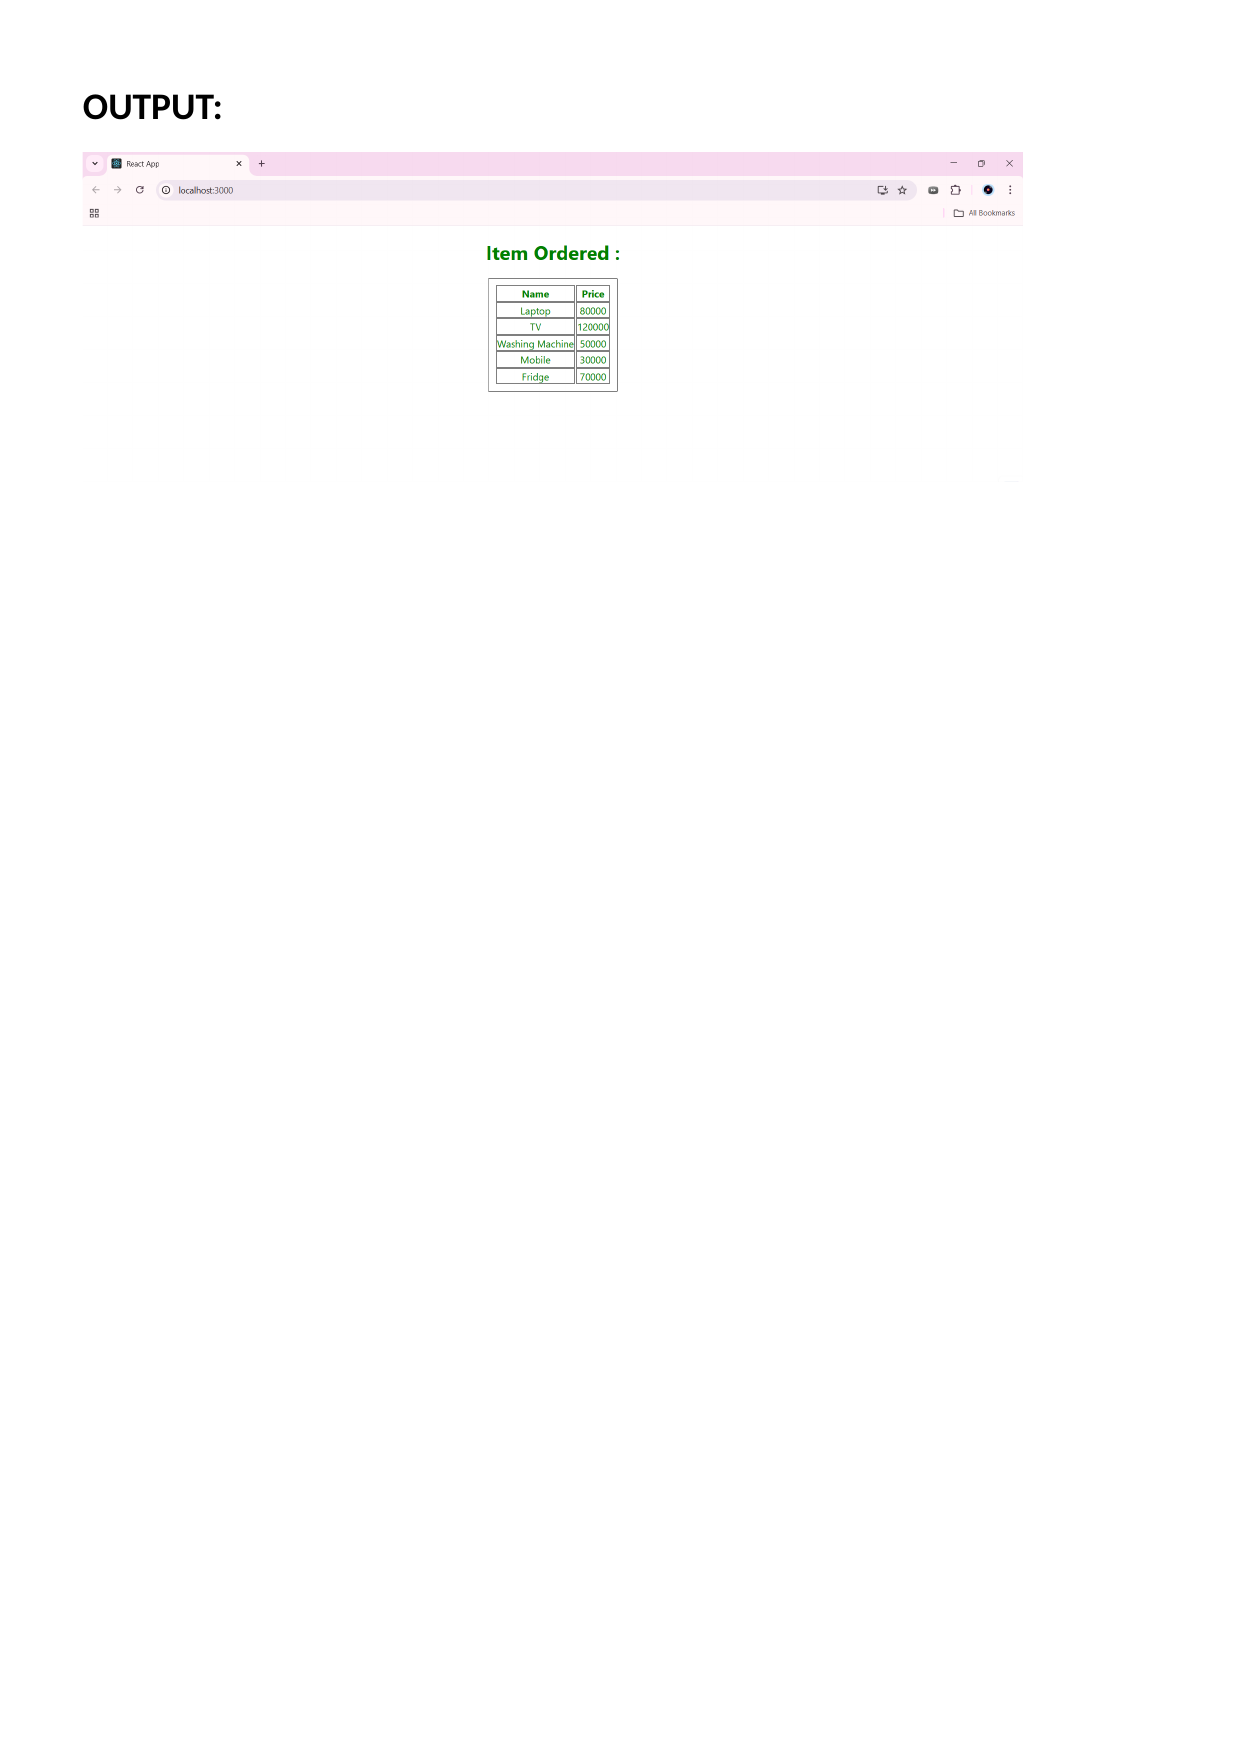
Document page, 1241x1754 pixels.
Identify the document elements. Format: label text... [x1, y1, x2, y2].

text OUTPUT: [83, 83, 1157, 128]
picture [82, 152, 1023, 482]
